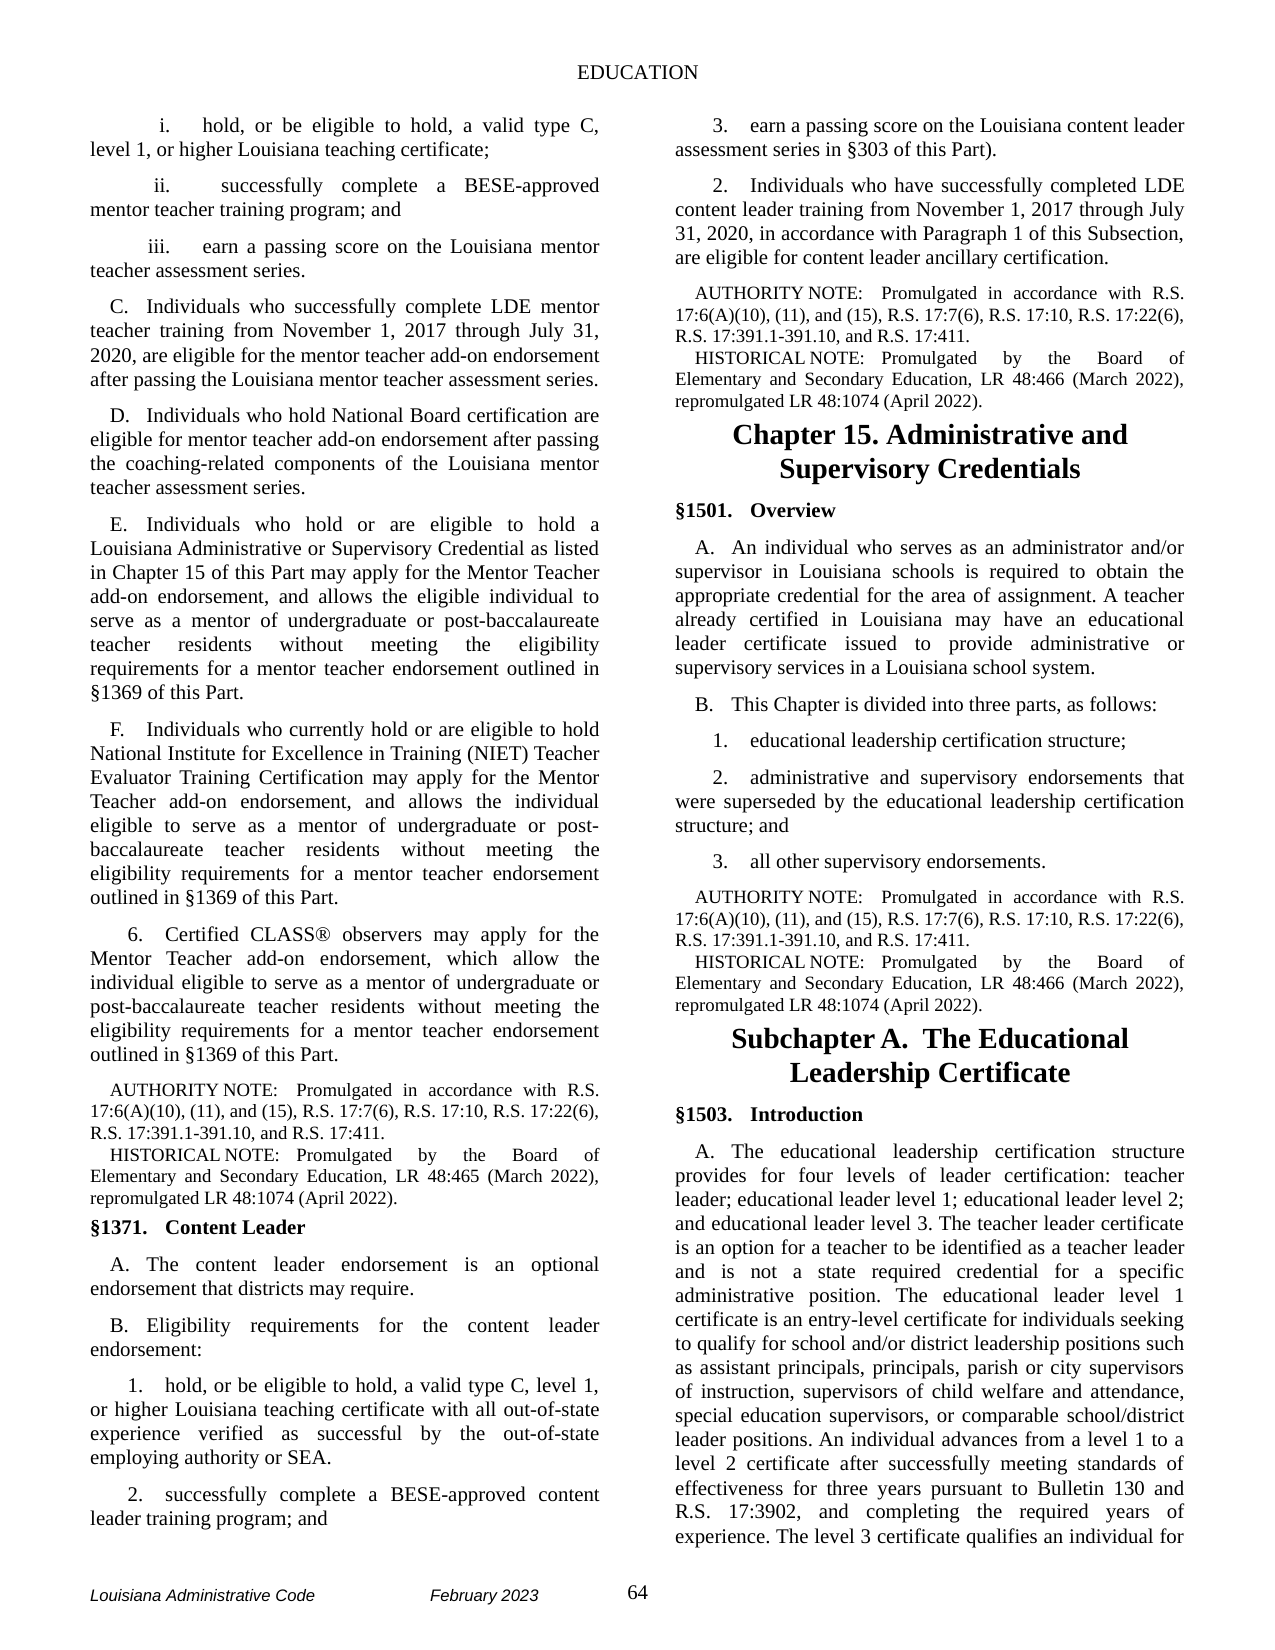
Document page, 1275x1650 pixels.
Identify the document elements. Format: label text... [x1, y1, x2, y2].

text 6. Certified CLASS® observers may apply for the Mentor Teacher add-on endorsement, which allow the individual eligible to serve as a mentor of undergraduate or post-baccalaureate teacher residents without meeting the eligibility requirements for a mentor teacher endorsement outlined in §1369 of this Part. [90, 922, 600, 1066]
text 2. Individuals who have successfully completed LDE content leader training from November 1, 2017 through July 31, 2020, in accordance with Paragraph 1 of this Subsection, are eligible for content leader ancillary certification. [675, 173, 1185, 269]
text HISTORICAL NOTE: Promulgated by the Board of Elementary and Secondary Education, LR 48:466 (March 2022), repromulgated LR 48:1074 (April 2022). [675, 951, 1185, 1015]
text §1503. Introduction [675, 1101, 1185, 1126]
text HISTORICAL NOTE: Promulgated by the Board of Elementary and Secondary Education, LR 48:466 (March 2022), repromulgated LR 48:1074 (April 2022). [675, 347, 1185, 411]
text 1. hold, or be eligible to hold, a valid type C, level 1, or higher Louisiana teaching certificate with all out-of-state experience verified as successful by the out-of-state employing authority or SEA. [90, 1373, 600, 1469]
text i. hold, or be eligible to hold, a valid type C, level 1, or higher Louisiana teaching certificate; [90, 112, 600, 161]
text Chapter 15. Administrative and Supervisory Credentials [690, 417, 1170, 484]
text A. An individual who serves as an administrator and/or supervisor in Louisiana schools is required to obtain the appropriate credential for the area of assignment. A teacher already certified in Louisiana may have an educational leader certificate issued to provide administrative or supervisory services in a Louisiana school system. [675, 534, 1185, 679]
text D. Individuals who hold National Board certification are eligible for mentor teacher add-on endorsement after passing the coaching-related components of the Louisiana mentor teacher assessment series. [90, 403, 600, 499]
text iii. earn a passing score on the Louisiana mentor teacher assessment series. [90, 234, 600, 282]
text F. Individuals who currently hold or are eligible to hold National Institute for Excellence in Training (NIET) Teacher Evaluator Training Certification may apply for the Mentor Teacher add-on endorsement, and allows the individual eligible to serve as a mentor of undergraduate or post-baccalaureate teacher residents without meeting the eligibility requirements for a mentor teacher endorsement outlined in §1369 of this Part. [90, 717, 600, 909]
text B. This Chapter is divided into three parts, as follows: [675, 691, 1185, 716]
text §1501. Overview [675, 497, 1185, 522]
text 2. administrative and supervisory endorsements that were superseded by the educational leadership certification structure; and [675, 764, 1185, 837]
text E. Individuals who hold or are eligible to hold a Louisiana Administrative or Supervisory Credential as listed in Chapter 15 of this Part may apply for the Mentor Teacher add-on endorsement, and allows the eligible individual to serve as a mentor of undergraduate or post-baccalaureate teacher residents without meeting the eligibility requirements for a mentor teacher endorsement outlined in §1369 of this Part. [90, 512, 600, 704]
text 3. earn a passing score on the Louisiana content leader assessment series in §303 of this Part). [675, 112, 1185, 161]
text HISTORICAL NOTE: Promulgated by the Board of Elementary and Secondary Education, LR 48:465 (March 2022), repromulgated LR 48:1074 (April 2022). [90, 1143, 600, 1208]
text A. The content leader endorsement is an optional endorsement that districts may require. [90, 1252, 600, 1300]
text 2. successfully complete a BESE-approved content leader training program; and [90, 1482, 600, 1530]
text Subchapter A. The Educational Leadership Certificate [690, 1021, 1170, 1088]
text C. Individuals who successfully complete LDE mentor teacher training from November 1, 2017 through July 31, 2020, are eligible for the mentor teacher add-on endorsement after passing the Louisiana mentor teacher assessment series. [90, 294, 600, 391]
text B. Eligibility requirements for the content leader endorsement: [90, 1312, 600, 1361]
text §1371. Content Leader [90, 1214, 600, 1239]
text ii. successfully complete a BESE-approved mentor teacher training program; and [90, 173, 600, 221]
text 1. educational leadership certification structure; [675, 728, 1185, 752]
text 3. all other supervisory endorsements. [675, 849, 1185, 873]
